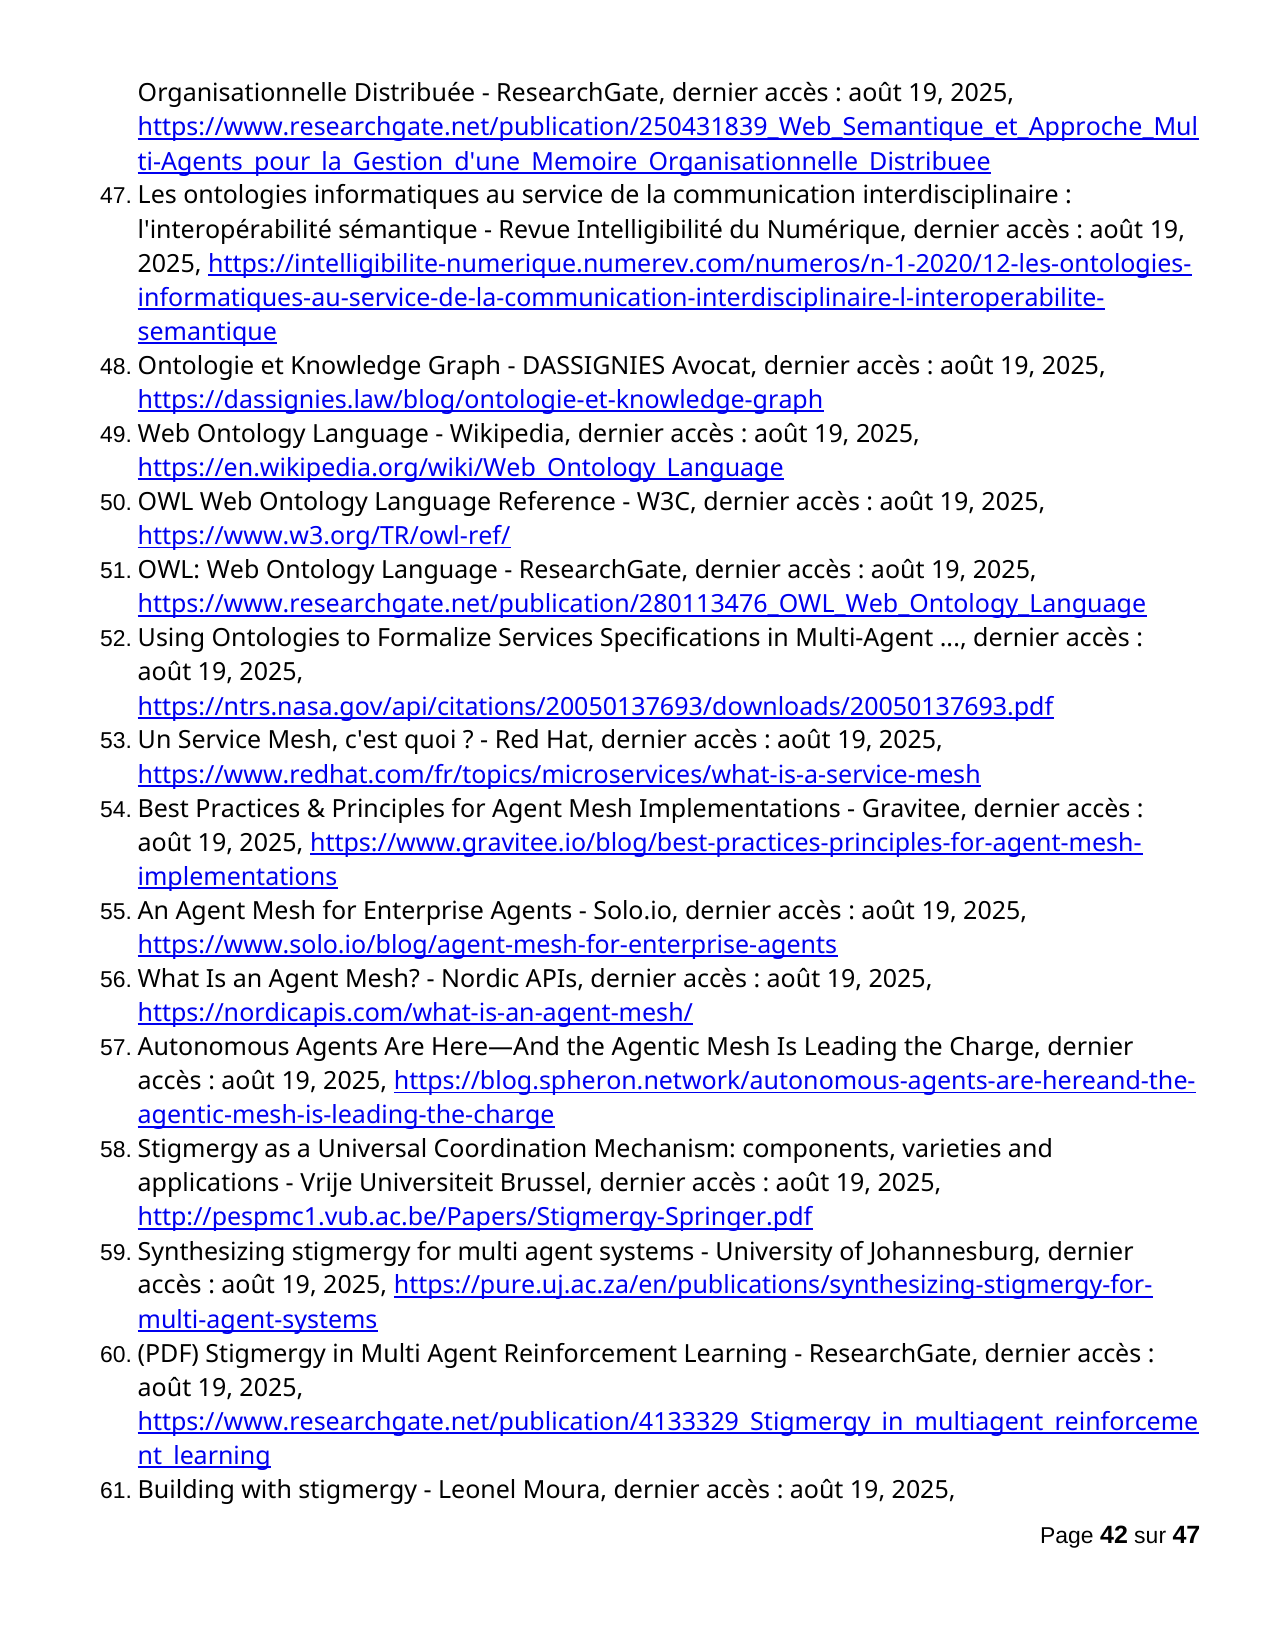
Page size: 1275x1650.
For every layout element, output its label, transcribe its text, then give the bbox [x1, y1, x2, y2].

list Web Ontology Language - Wikipedia, dernier accès : août 19, 2025, https://en.wikipedia.org/wiki/Web_Ontology_Language [100, 416, 1200, 484]
list Using Ontologies to Formalize Services Specifications in Multi-Agent ..., dernier accès : août 19, 2025, https://ntrs.nasa.gov/api/citations/20050137693/downloads/20050137693.pdf [100, 620, 1200, 722]
list Les ontologies informatiques au service de la communication interdisciplinaire : l'interopérabilité sémantique - Revue Intelligibilité du Numérique, dernier accès : août 19, 2025, https://intelligibilite-numerique.numerev.com/numeros/n-1-2020/12-les-ontologies-informatiques-au-service-de-la-communication-interdisciplinaire-l-interoperabilite-semantique [100, 177, 1200, 347]
list Un Service Mesh, c'est quoi ? - Red Hat, dernier accès : août 19, 2025, https://www.redhat.com/fr/topics/microservices/what-is-a-service-mesh [100, 722, 1200, 790]
list Stigmergy as a Universal Coordination Mechanism: components, varieties and applications - Vrije Universiteit Brussel, dernier accès : août 19, 2025, http://pespmc1.vub.ac.be/Papers/Stigmergy-Springer.pdf [100, 1131, 1200, 1233]
list OWL: Web Ontology Language - ResearchGate, dernier accès : août 19, 2025, https://www.researchgate.net/publication/280113476_OWL_Web_Ontology_Language [100, 552, 1200, 620]
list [100, 75, 1200, 177]
list Autonomous Agents Are Here—And the Agentic Mesh Is Leading the Charge, dernier accès : août 19, 2025, https://blog.spheron.network/autonomous-agents-are-hereand-the-agentic-mesh-is-leading-the-charge [100, 1029, 1200, 1131]
list What Is an Agent Mesh? - Nordic APIs, dernier accès : août 19, 2025, https://nordicapis.com/what-is-an-agent-mesh/ [100, 961, 1200, 1029]
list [100, 1472, 1200, 1506]
list Ontologie et Knowledge Graph - DASSIGNIES Avocat, dernier accès : août 19, 2025, https://dassignies.law/blog/ontologie-et-knowledge-graph [100, 347, 1200, 416]
list (PDF) Stigmergy in Multi Agent Reinforcement Learning - ResearchGate, dernier accès : août 19, 2025, https://www.researchgate.net/publication/4133329_Stigmergy_in_multiagent_reinforcement_learning [100, 1335, 1200, 1472]
list An Agent Mesh for Enterprise Agents - Solo.io, dernier accès : août 19, 2025, https://www.solo.io/blog/agent-mesh-for-enterprise-agents [100, 892, 1200, 961]
list OWL Web Ontology Language Reference - W3C, dernier accès : août 19, 2025, https://www.w3.org/TR/owl-ref/ [100, 484, 1200, 552]
list Best Practices & Principles for Agent Mesh Implementations - Gravitee, dernier accès : août 19, 2025, https://www.gravitee.io/blog/best-practices-principles-for-agent-mesh-implementations [100, 790, 1200, 892]
list Synthesizing stigmergy for multi agent systems - University of Johannesburg, dernier accès : août 19, 2025, https://pure.uj.ac.za/en/publications/synthesizing-stigmergy-for-multi-agent-systems [100, 1233, 1200, 1335]
